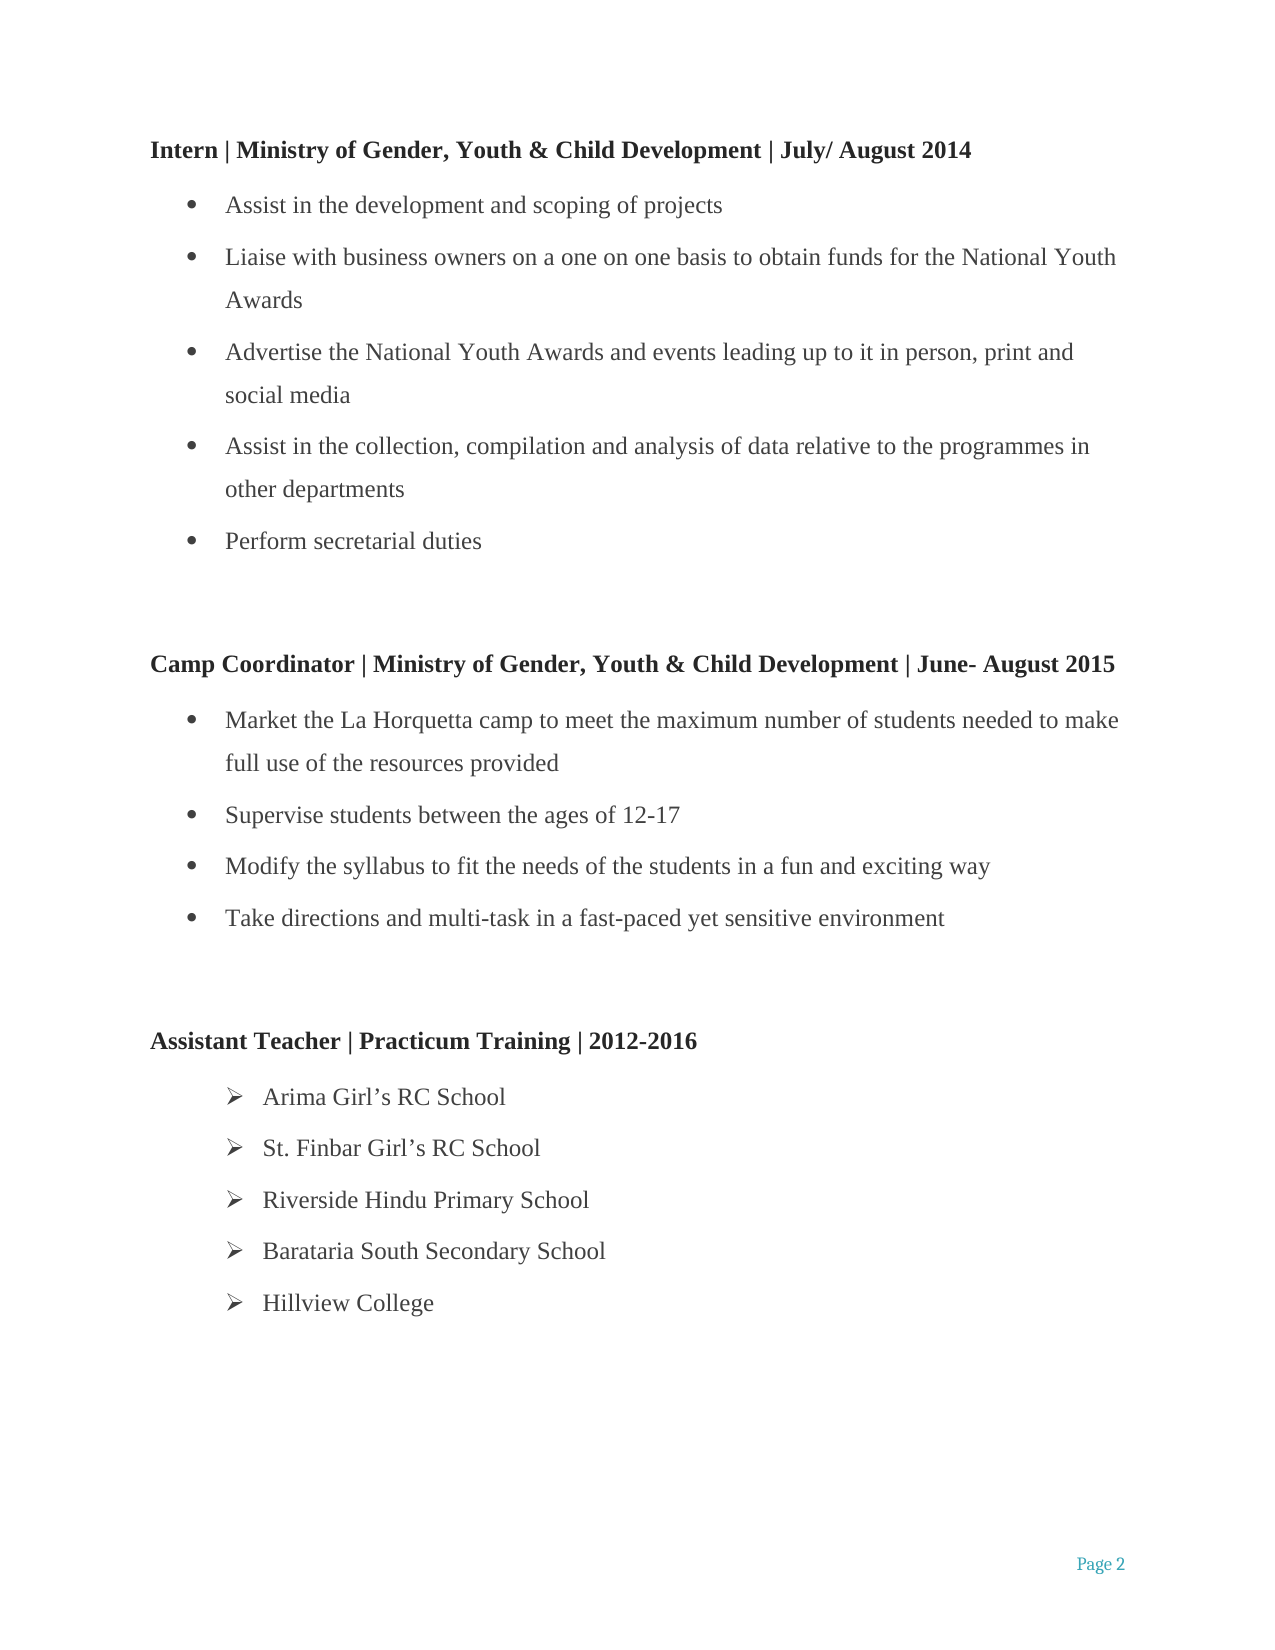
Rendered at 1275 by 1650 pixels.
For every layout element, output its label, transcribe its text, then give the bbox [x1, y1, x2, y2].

list Perform secretarial duties [187, 526, 1125, 554]
text Intern | Ministry of Gender, Youth & Child Development | July/ August 2014 [150, 135, 1125, 164]
list Modify the syllabus to fit the needs of the students in a fun and exciting way [187, 851, 1125, 880]
list Assist in the development and scoping of projects [187, 191, 1125, 219]
list Liaise with business owners on a one on one basis to obtain funds for the National Youth Awards [187, 242, 1125, 314]
list Riverside Hindu Primary School [225, 1185, 1125, 1214]
list Advertise the National Youth Awards and events leading up to it in person, print and social media [187, 337, 1125, 408]
list St. Finbar Girl’s RC School [225, 1133, 1125, 1162]
text Camp Coordinator | Ministry of Gender, Youth & Child Development | June- August 2015 [150, 649, 1125, 678]
list Take directions and multi-task in a fast-paced yet sensitive environment [187, 903, 1125, 931]
list Market the La Horquetta camp to meet the maximum number of students needed to make full use of the resources provided [187, 705, 1125, 777]
text Assistant Teacher | Practicum Training | 2012-2016 [150, 1026, 1125, 1055]
list Hillview College [225, 1288, 1125, 1317]
list Assist in the collection, compilation and analysis of data relative to the programmes in other departments [187, 431, 1125, 503]
list Barataria South Secondary School [225, 1236, 1125, 1265]
list Arima Girl’s RC School [225, 1082, 1125, 1111]
list Supervise students between the ages of 12-17 [187, 800, 1125, 828]
